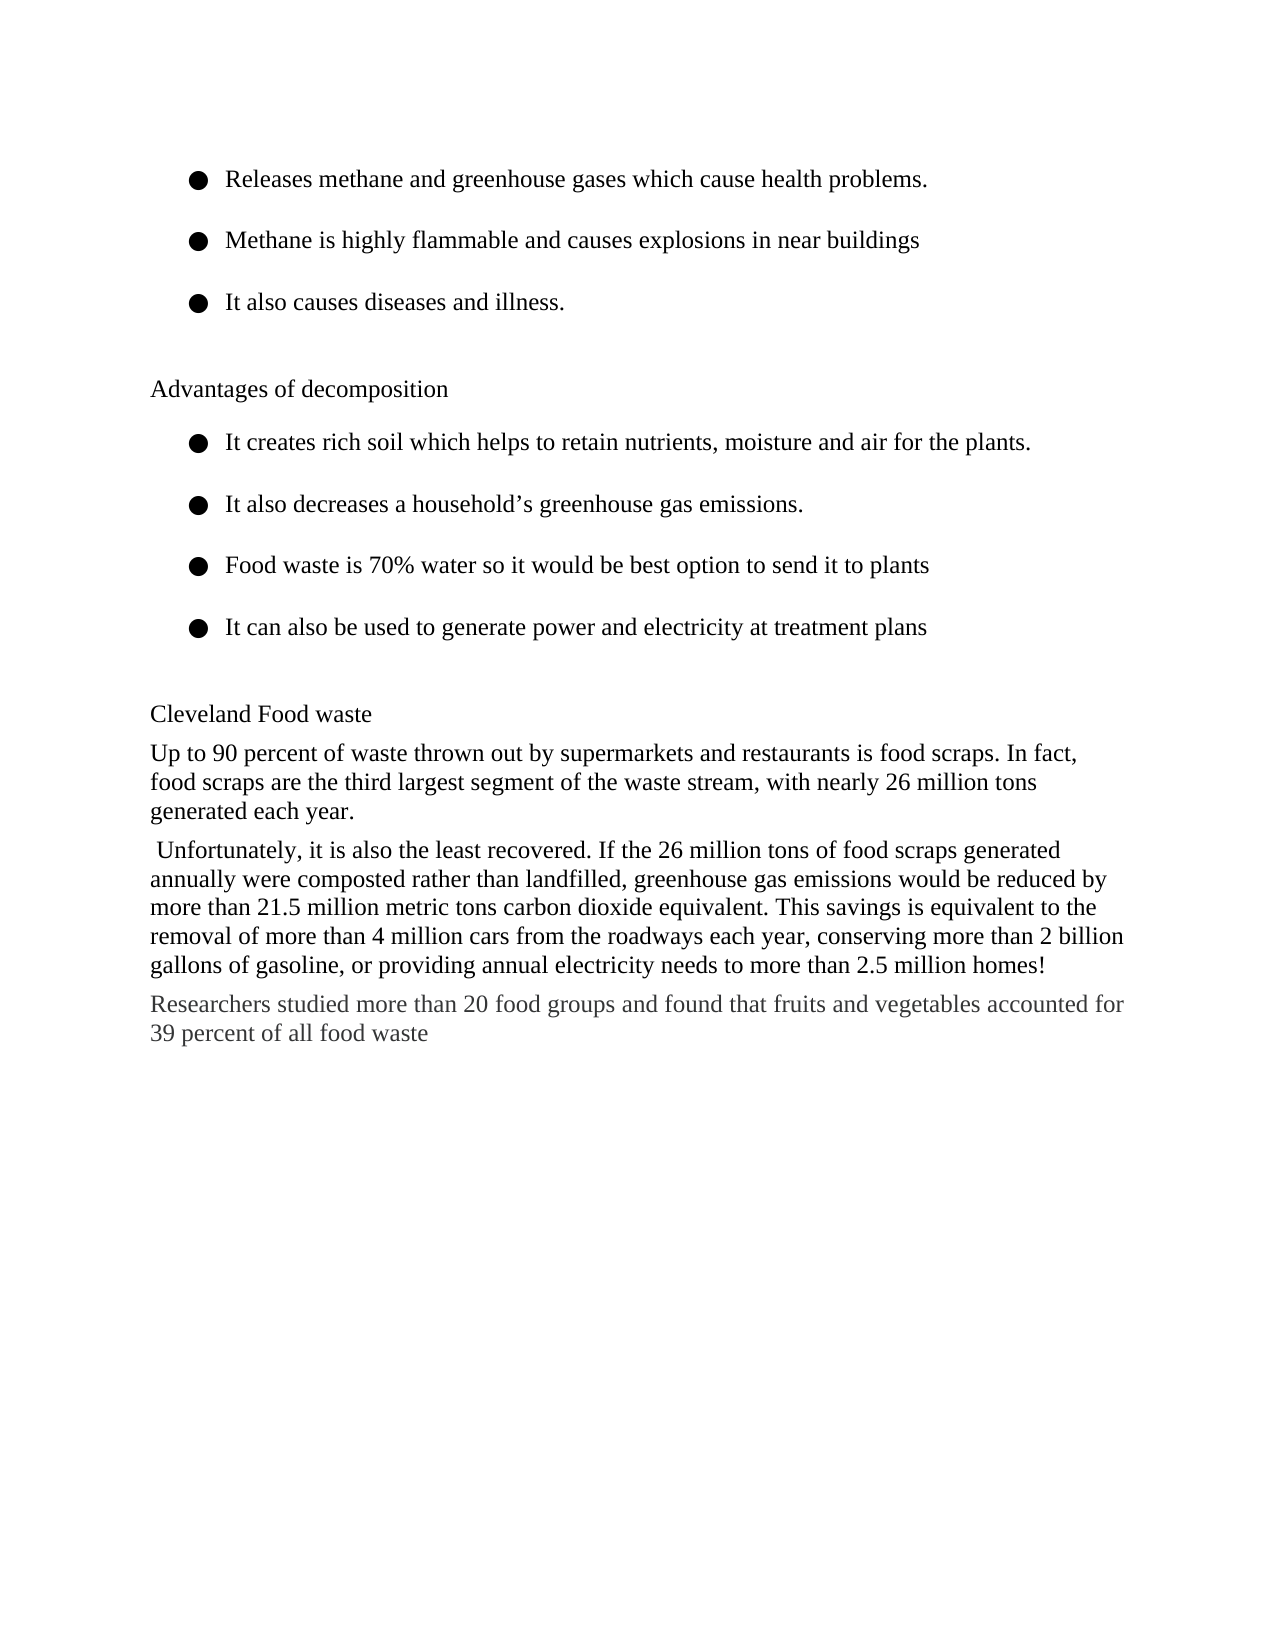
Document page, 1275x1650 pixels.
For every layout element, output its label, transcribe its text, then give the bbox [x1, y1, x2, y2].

text Cleveland Food waste [150, 699, 1125, 728]
list It creates rich soil which helps to retain nutrients, moisture and air for the plants. [187, 413, 1125, 464]
list It also causes diseases and illness. [187, 273, 1125, 324]
list It can also be used to generate power and electricity at treatment plans [187, 598, 1125, 649]
text Up to 90 percent of waste thrown out by supermarkets and restaurants is food scraps. In fact, food scraps are the third largest segment of the waste stream, with nearly 26 million tons generated each year. [355, 738, 1125, 824]
text Advantages of decomposition [150, 374, 1125, 403]
list Releases methane and greenhouse gases which cause health problems. [187, 150, 1125, 201]
list It also decreases a household’s greenhouse gas emissions. [187, 475, 1125, 526]
text Researchers studied more than 20 food groups and found that fruits and vegetables accounted for 39 percent of all food waste [150, 989, 1125, 1047]
list Food waste is 70% water so it would be best option to send it to plants [187, 537, 1125, 588]
list Methane is highly flammable and causes explosions in near buildings [187, 212, 1125, 263]
text Unfortunately, it is also the least recovered. If the 26 million tons of food scraps generated annually were composted rather than landfilled, greenhouse gas emissions would be reduced by more than 21.5 million metric tons carbon dioxide equivalent. This savings is equivalent to the removal of more than 4 million cars from the roadways each year, conserving more than 2 billion gallons of gasoline, or providing annual electricity needs to more than 2.5 million homes! [150, 835, 1125, 979]
